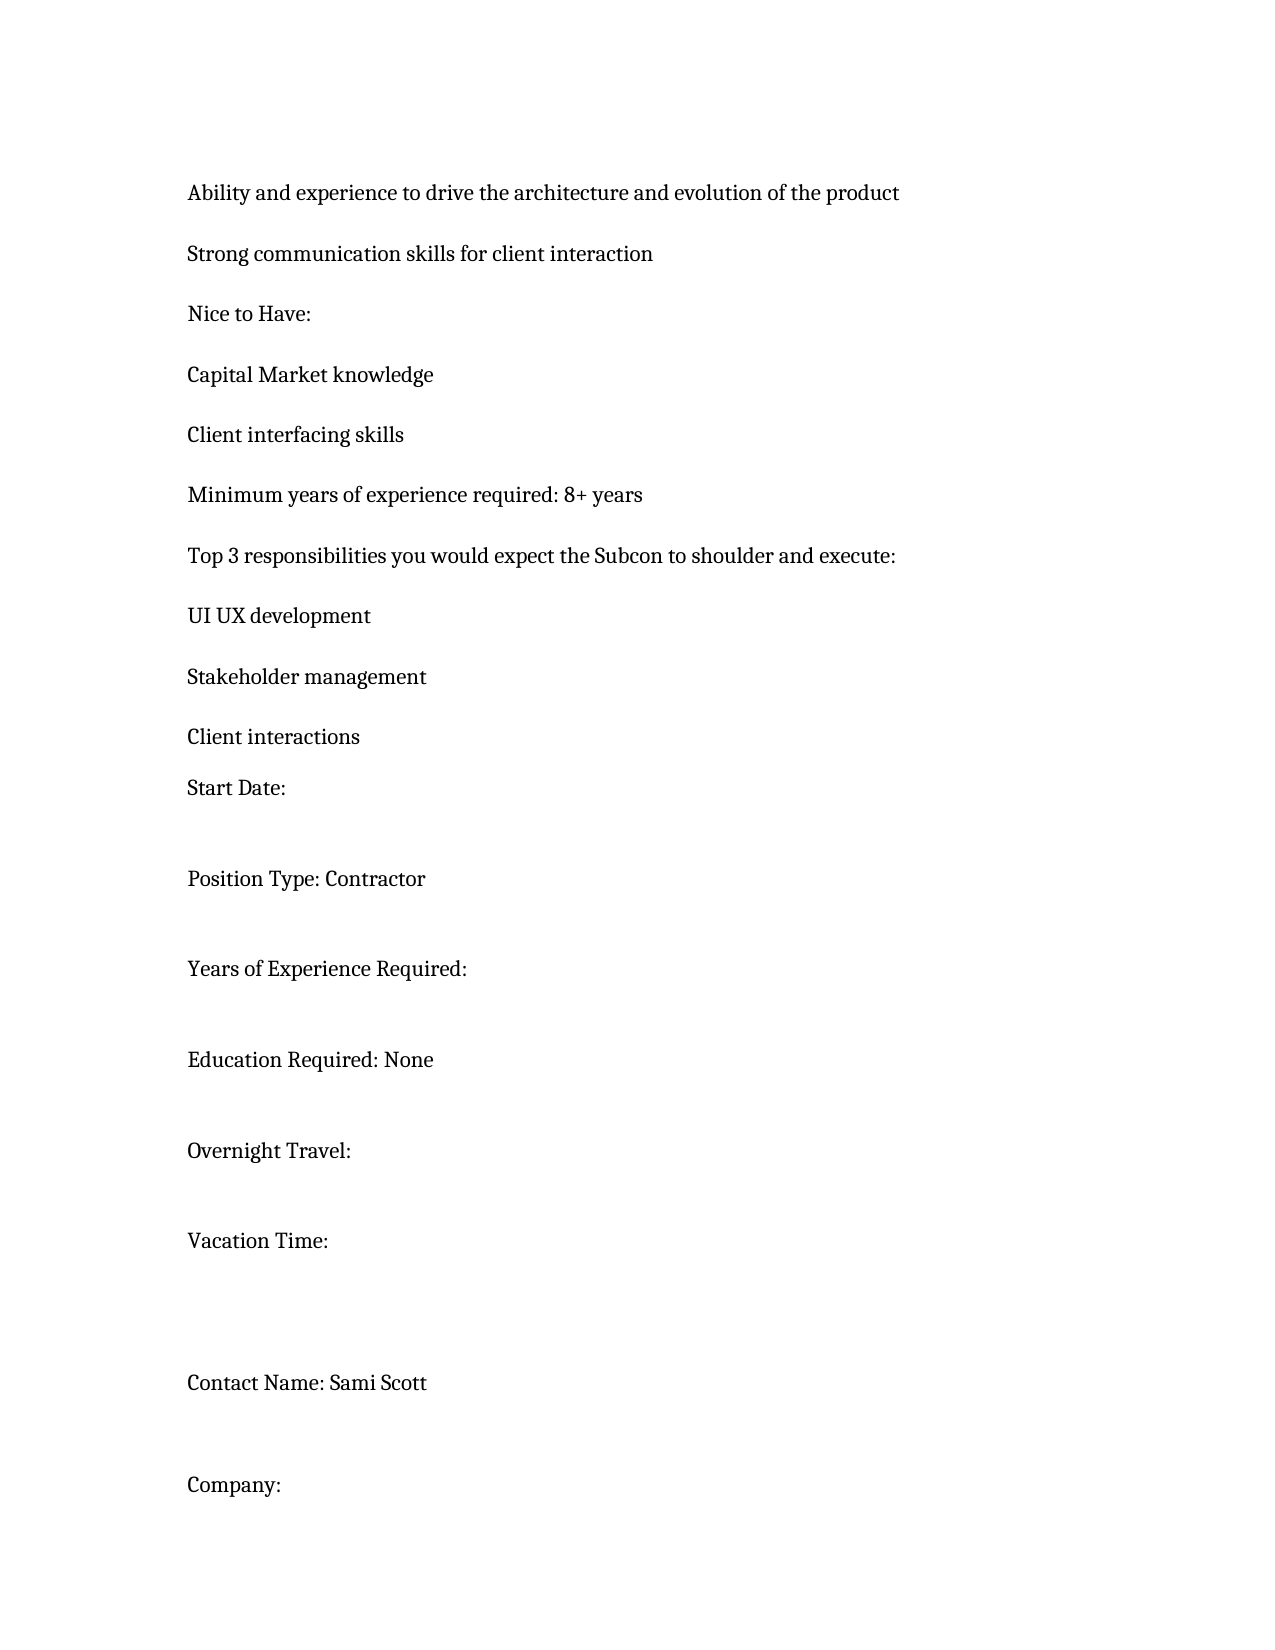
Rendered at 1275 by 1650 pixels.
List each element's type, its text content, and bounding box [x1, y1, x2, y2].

text Start Date: Position Type: Contractor Years of Experience Required: Education Required: None Overnight Travel: Vacation Time: [187, 775, 1087, 1345]
text Company: [187, 1472, 1087, 1498]
text Contact Name: Sami Scott [187, 1370, 1087, 1396]
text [187, 150, 1087, 750]
